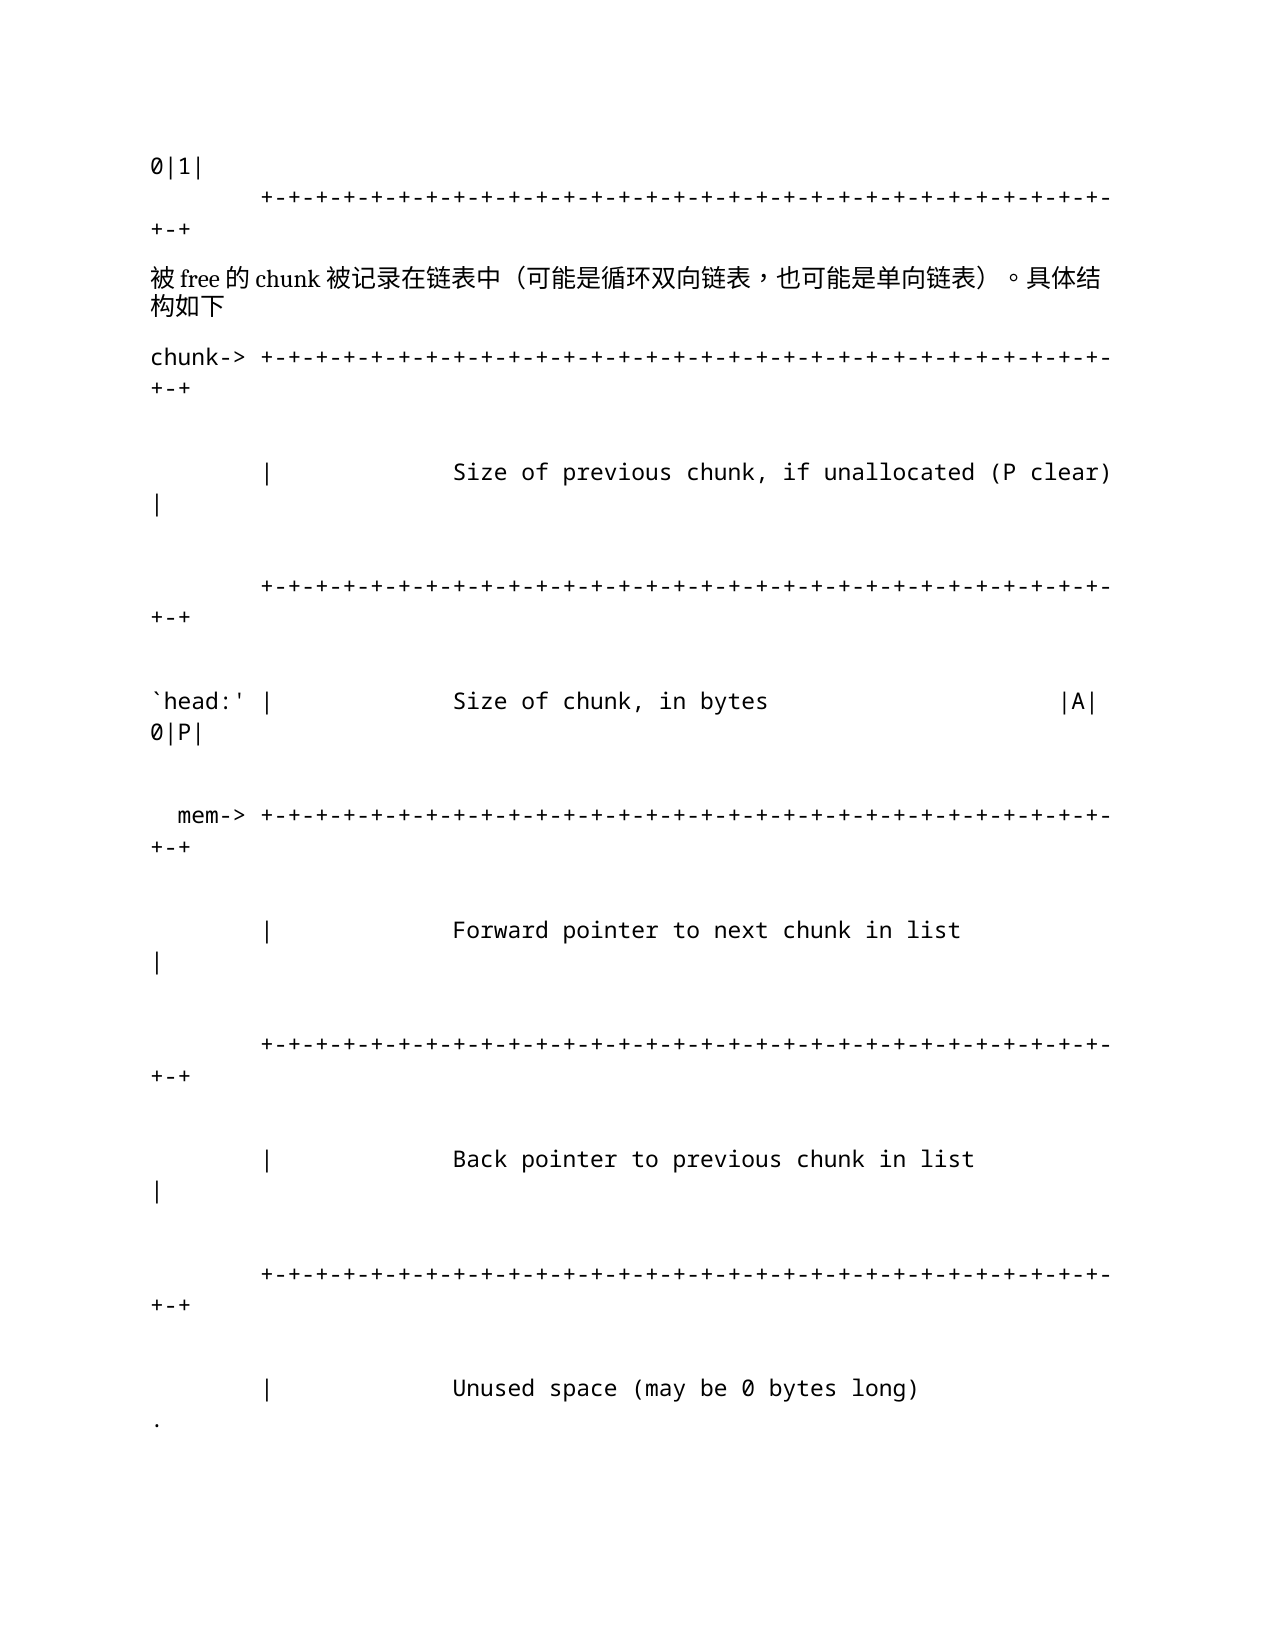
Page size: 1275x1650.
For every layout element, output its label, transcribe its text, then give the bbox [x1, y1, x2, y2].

text 被free的 chunk 被记录在链表中（可能是循环双向链表，也可能是单向链表）。具体结构如下 [150, 264, 1125, 322]
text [150, 150, 1125, 244]
